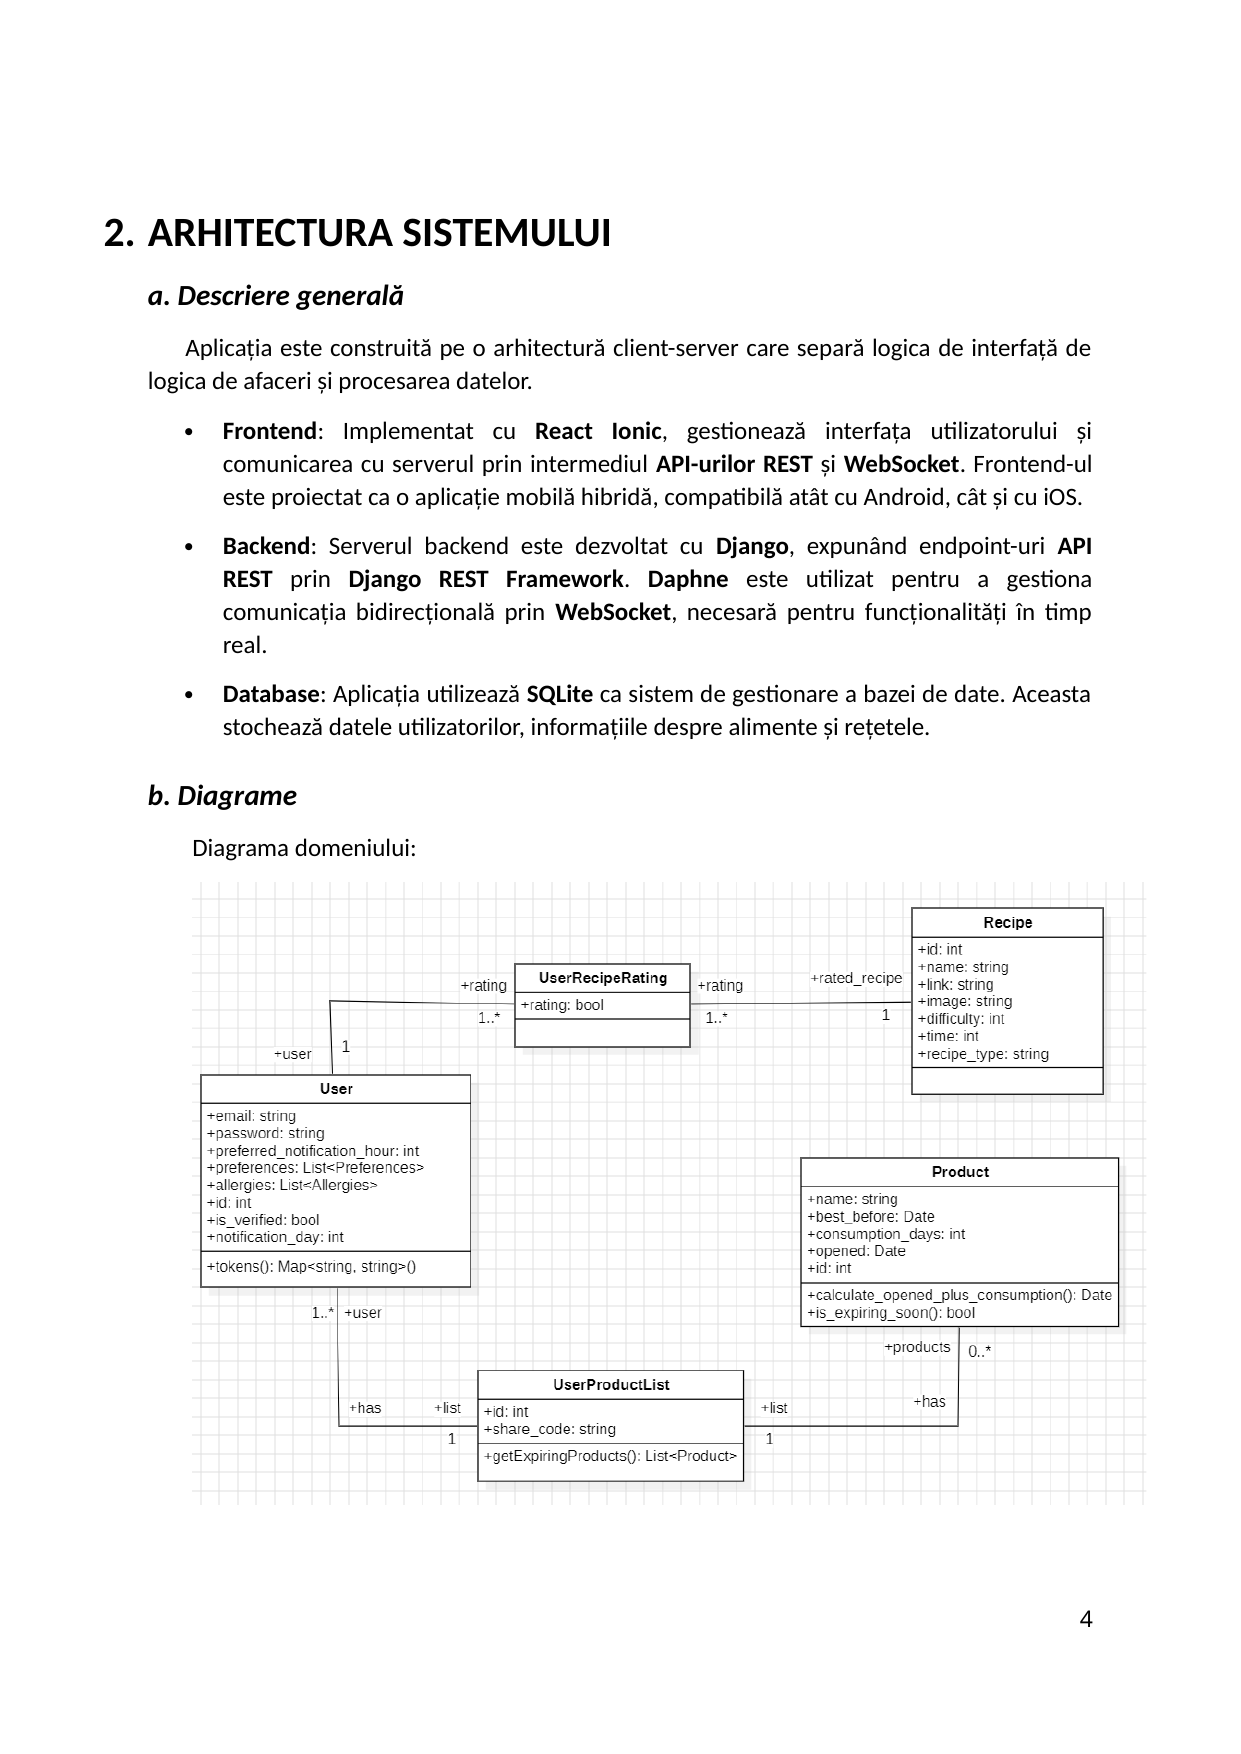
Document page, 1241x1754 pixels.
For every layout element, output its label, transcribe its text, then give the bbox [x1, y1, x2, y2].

text Aplicația este construită pe o arhitectură client-server care separă logica de interfață de logica de afaceri și procesarea datelor. [148, 332, 1092, 396]
text b. Diagrame [148, 777, 1092, 813]
picture [192, 882, 1147, 1505]
list Frontend: Implementat cu React Ionic, gestionează interfața utilizatorului și comunicarea cu serverul prin intermediul API-urilor REST și WebSocket. Frontend-ul este proiectat ca o aplicație mobilă hibridă, compatibilă atât cu Android, cât și cu iOS. [185, 415, 1092, 511]
list Backend: Serverul backend este dezvoltat cu Django, expunând endpoint-uri API REST prin Django REST Framework. Daphne este utilizat pentru a gestiona comunicația bidirecțională prin WebSocket, necesară pentru funcționalități în timp real. [185, 530, 1092, 659]
text Diagrama domeniului: [148, 832, 1092, 863]
list Database: Aplicația utilizează SQLite ca sistem de gestionare a bazei de date. Aceasta stochează datele utilizatorilor, informațiile despre alimente și rețetele. [185, 678, 1092, 742]
list ARHITECTURA SISTEMULUI [103, 206, 1092, 256]
text a. Descriere generală [148, 277, 1092, 313]
